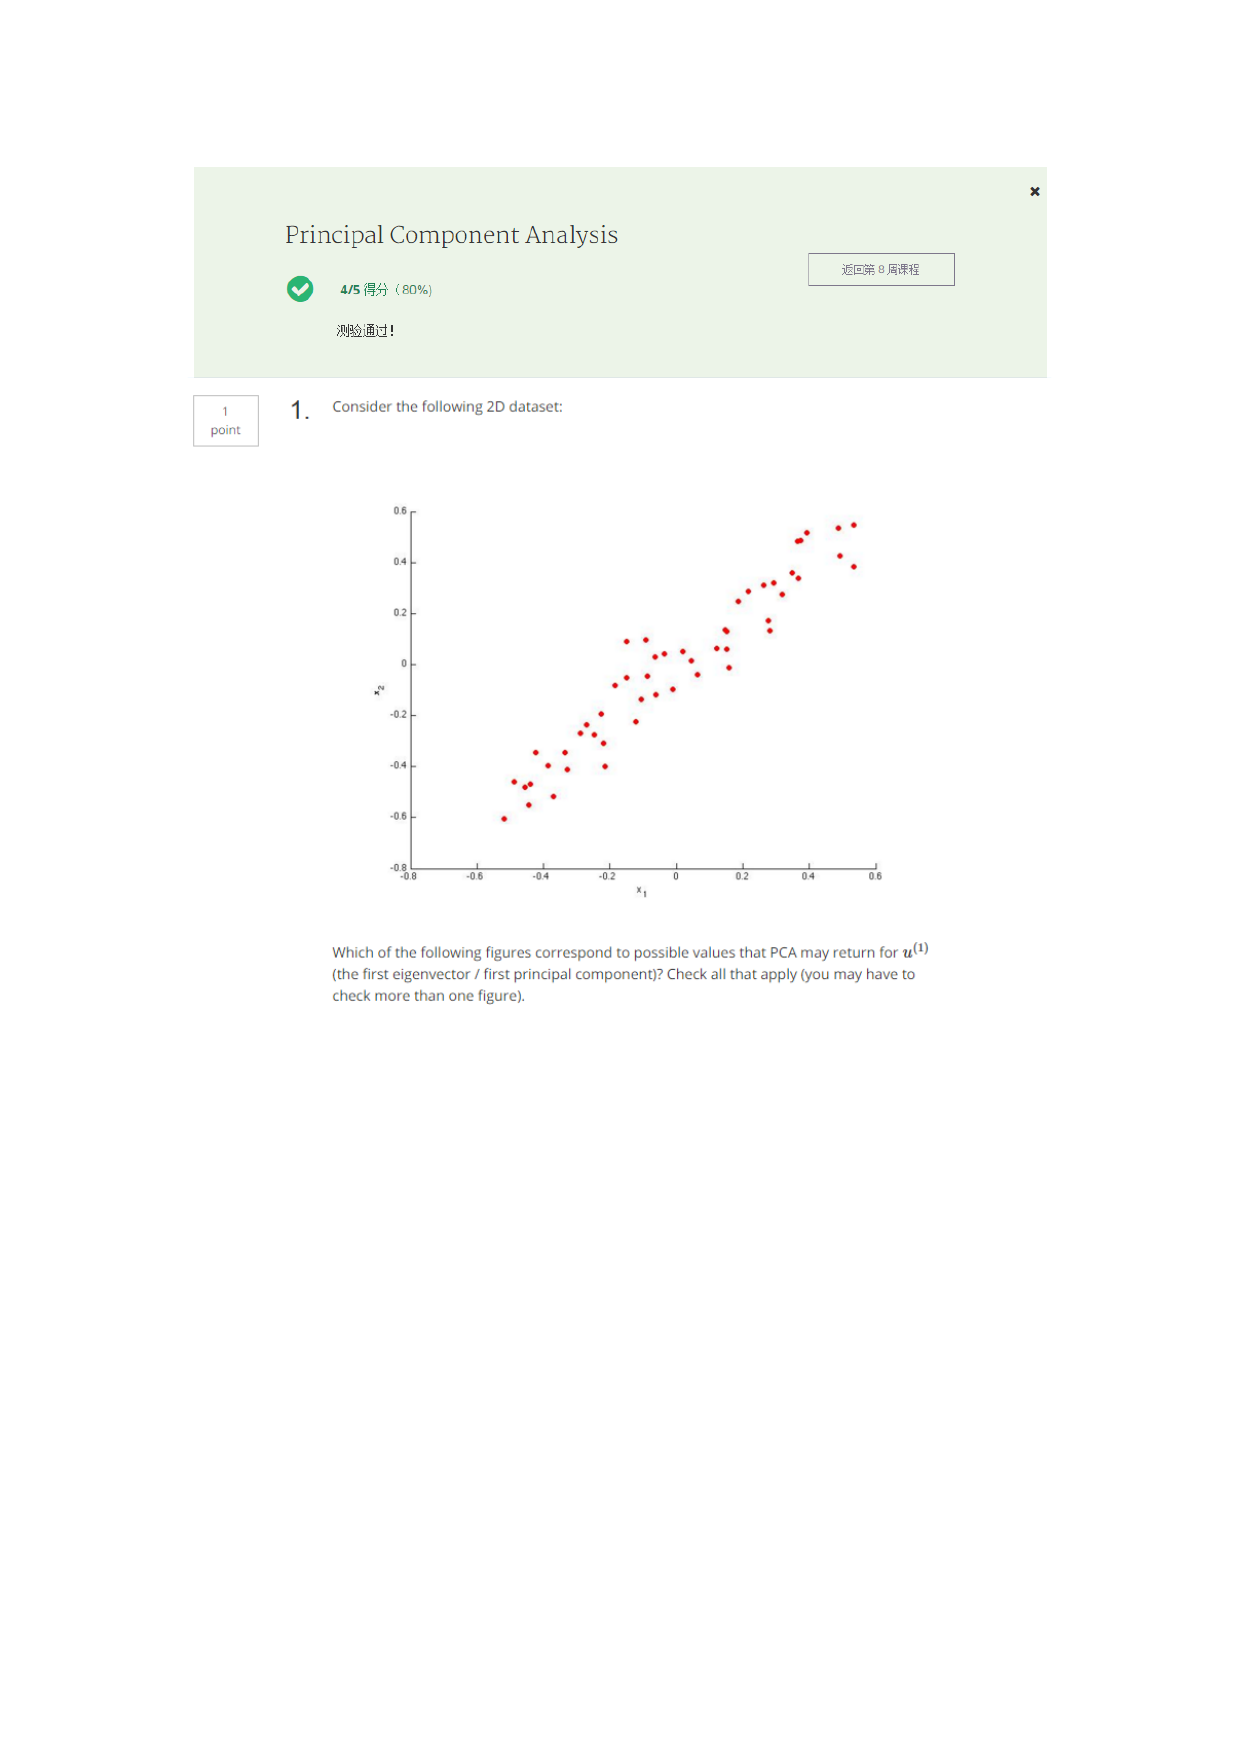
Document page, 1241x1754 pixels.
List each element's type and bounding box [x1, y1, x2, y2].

picture [187, 389, 1052, 1009]
picture [187, 162, 1052, 378]
